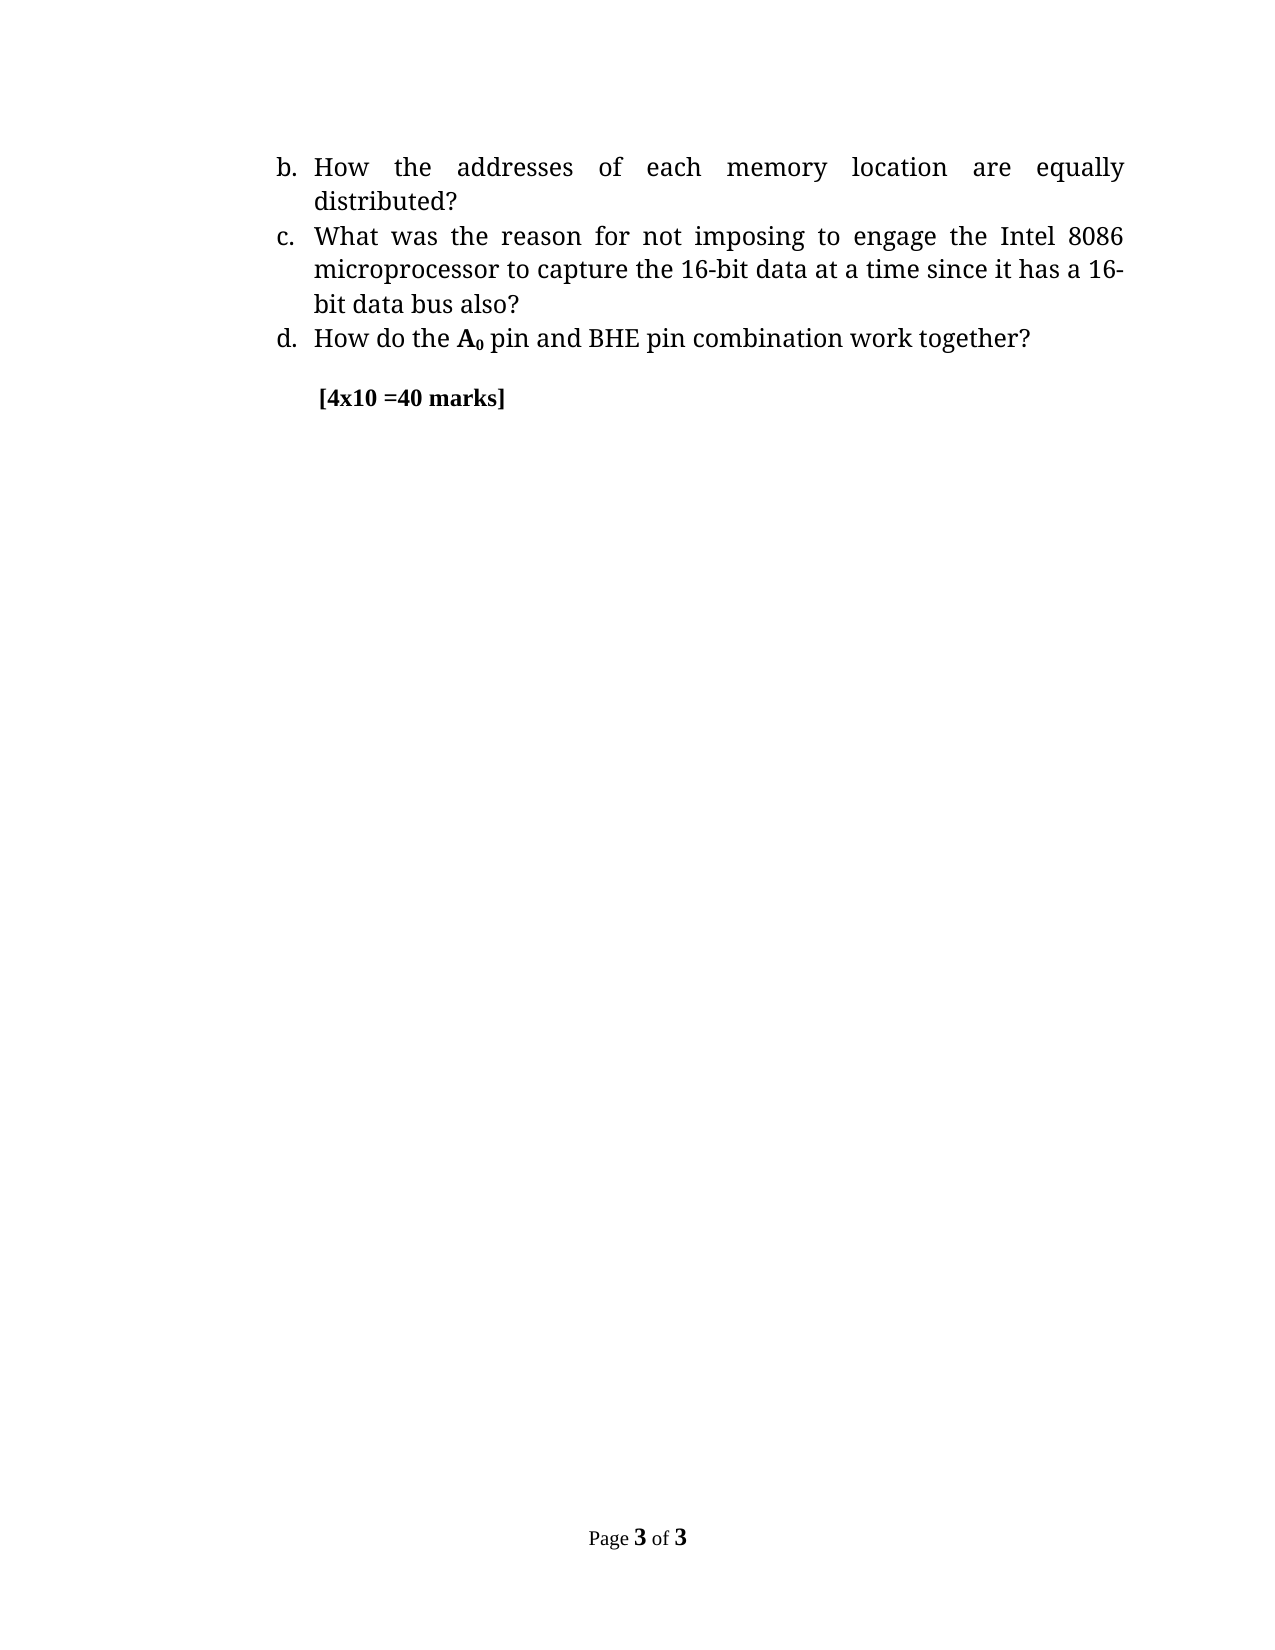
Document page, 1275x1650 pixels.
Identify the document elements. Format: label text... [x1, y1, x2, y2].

list What was the reason for not imposing to engage the Intel 8086 microprocessor to capture the 16-bit data at a time since it has a 16-bit data bus also? [276, 218, 1125, 320]
list How do the A0 pin and BHE pin combination work together? [276, 320, 1125, 354]
list [4x10 =40 marks] [281, 383, 1125, 412]
list How the addresses of each memory location are equally distributed? [276, 150, 1125, 218]
